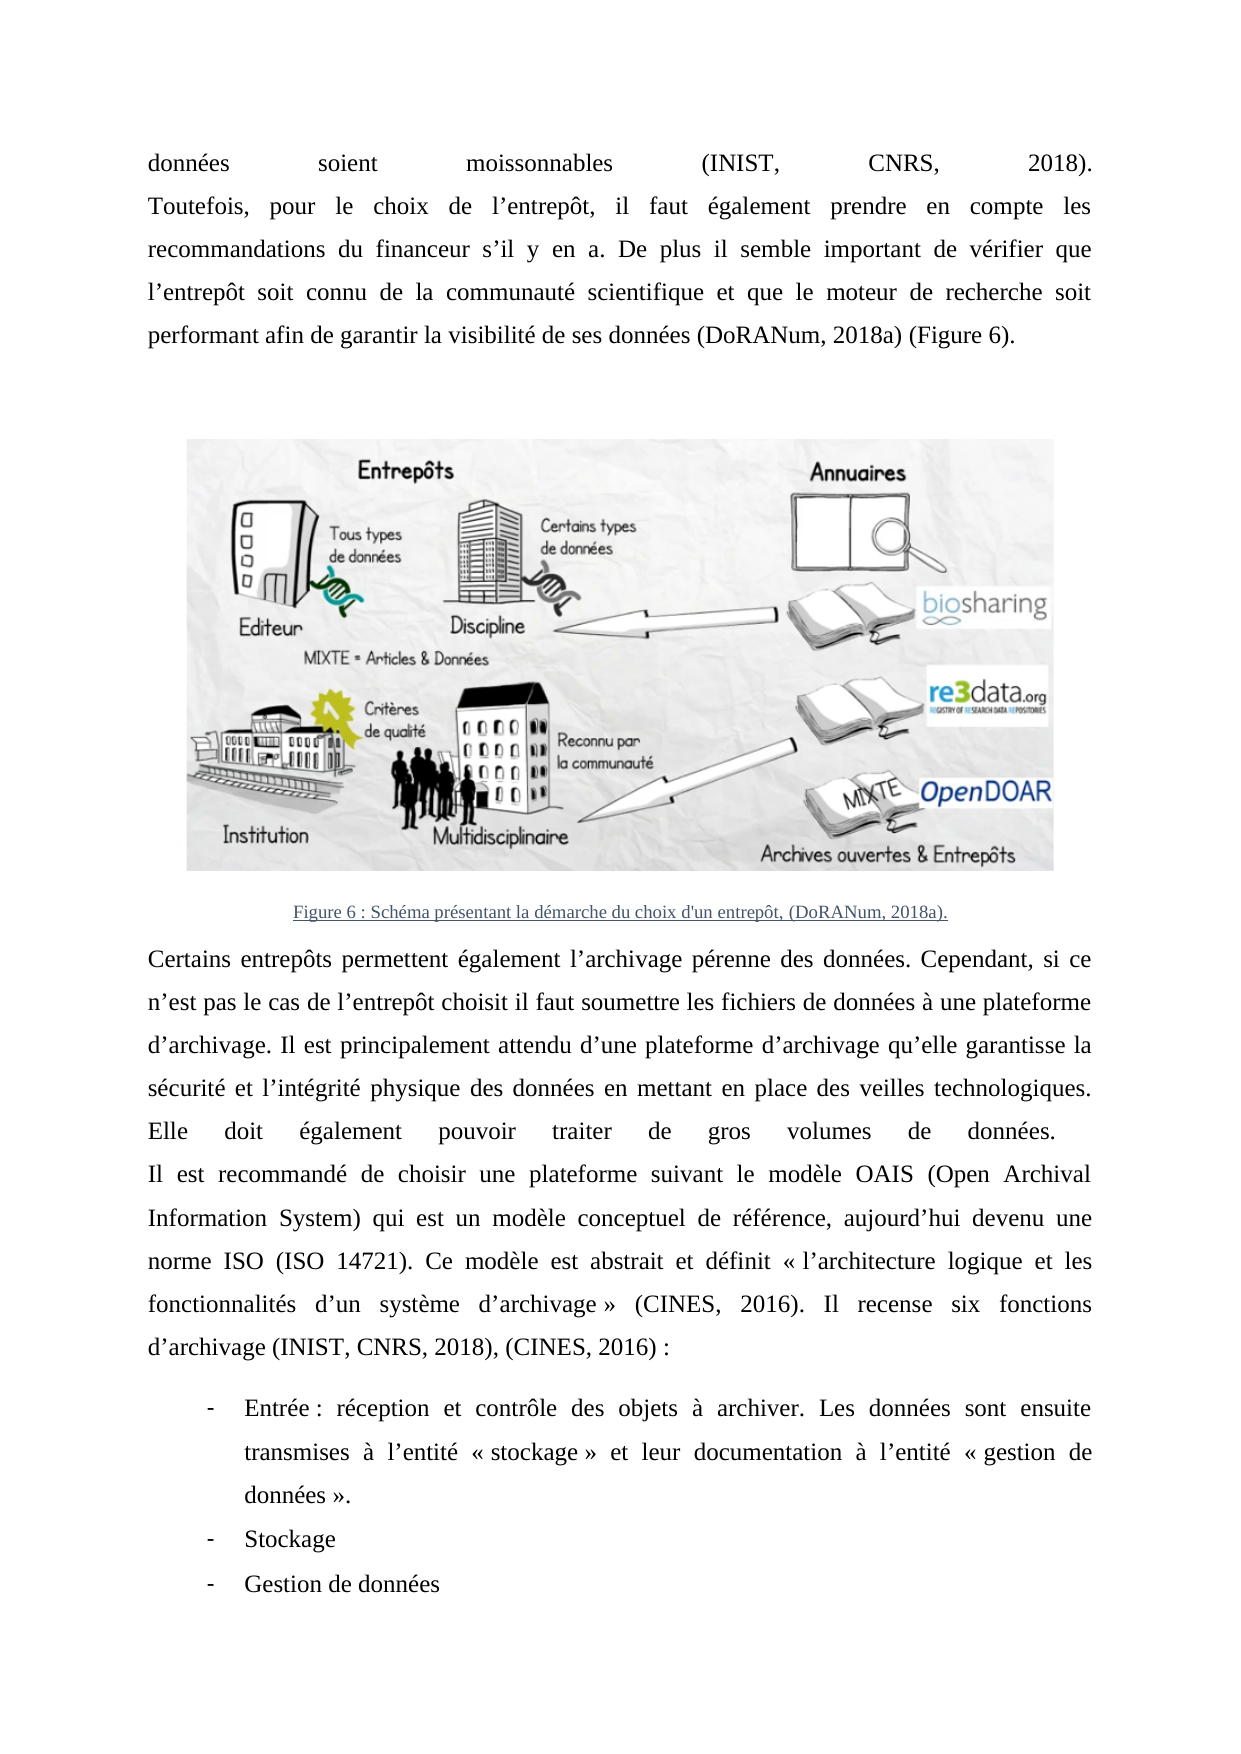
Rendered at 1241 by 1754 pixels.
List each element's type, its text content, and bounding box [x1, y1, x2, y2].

text Certains entrepôts permettent également l’archivage pérenne des données. Cependant, si ce n’est pas le cas de l’entrepôt choisit il faut soumettre les fichiers de données à une plateforme d’archivage. Il est principalement attendu d’une plateforme d’archivage qu’elle garantisse la sécurité et l’intégrité physique des données en mettant en place des veilles technologiques. Elle doit également pouvoir traiter de gros volumes de données. Il est recommandé de choisir une plateforme suivant le modèle OAIS (Open Archival Information System) qui est un modèle conceptuel de référence, aujourd’hui devenu une norme ISO (ISO 14721). Ce modèle est abstrait et définit « l’architecture logique et les fonctionnalités d’un système d’archivage » (CINES, 2016). Il recense six fonctions d’archivage (INIST, CNRS, 2018), (CINES, 2016) : [148, 944, 1093, 1361]
text Figure 6 : Schéma présentant la démarche du choix d'un entrepôt, (DoRANum, 2018a). [148, 901, 1093, 923]
list Stockage [207, 1523, 1093, 1553]
list Gestion de données [207, 1569, 1093, 1599]
list Entrée : réception et contrôle des objets à archiver. Les données sont ensuite transmises à l’entité « stockage » et leur documentation à l’entité « gestion de données ». [207, 1392, 1093, 1508]
picture [186, 439, 1054, 871]
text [148, 148, 1093, 349]
